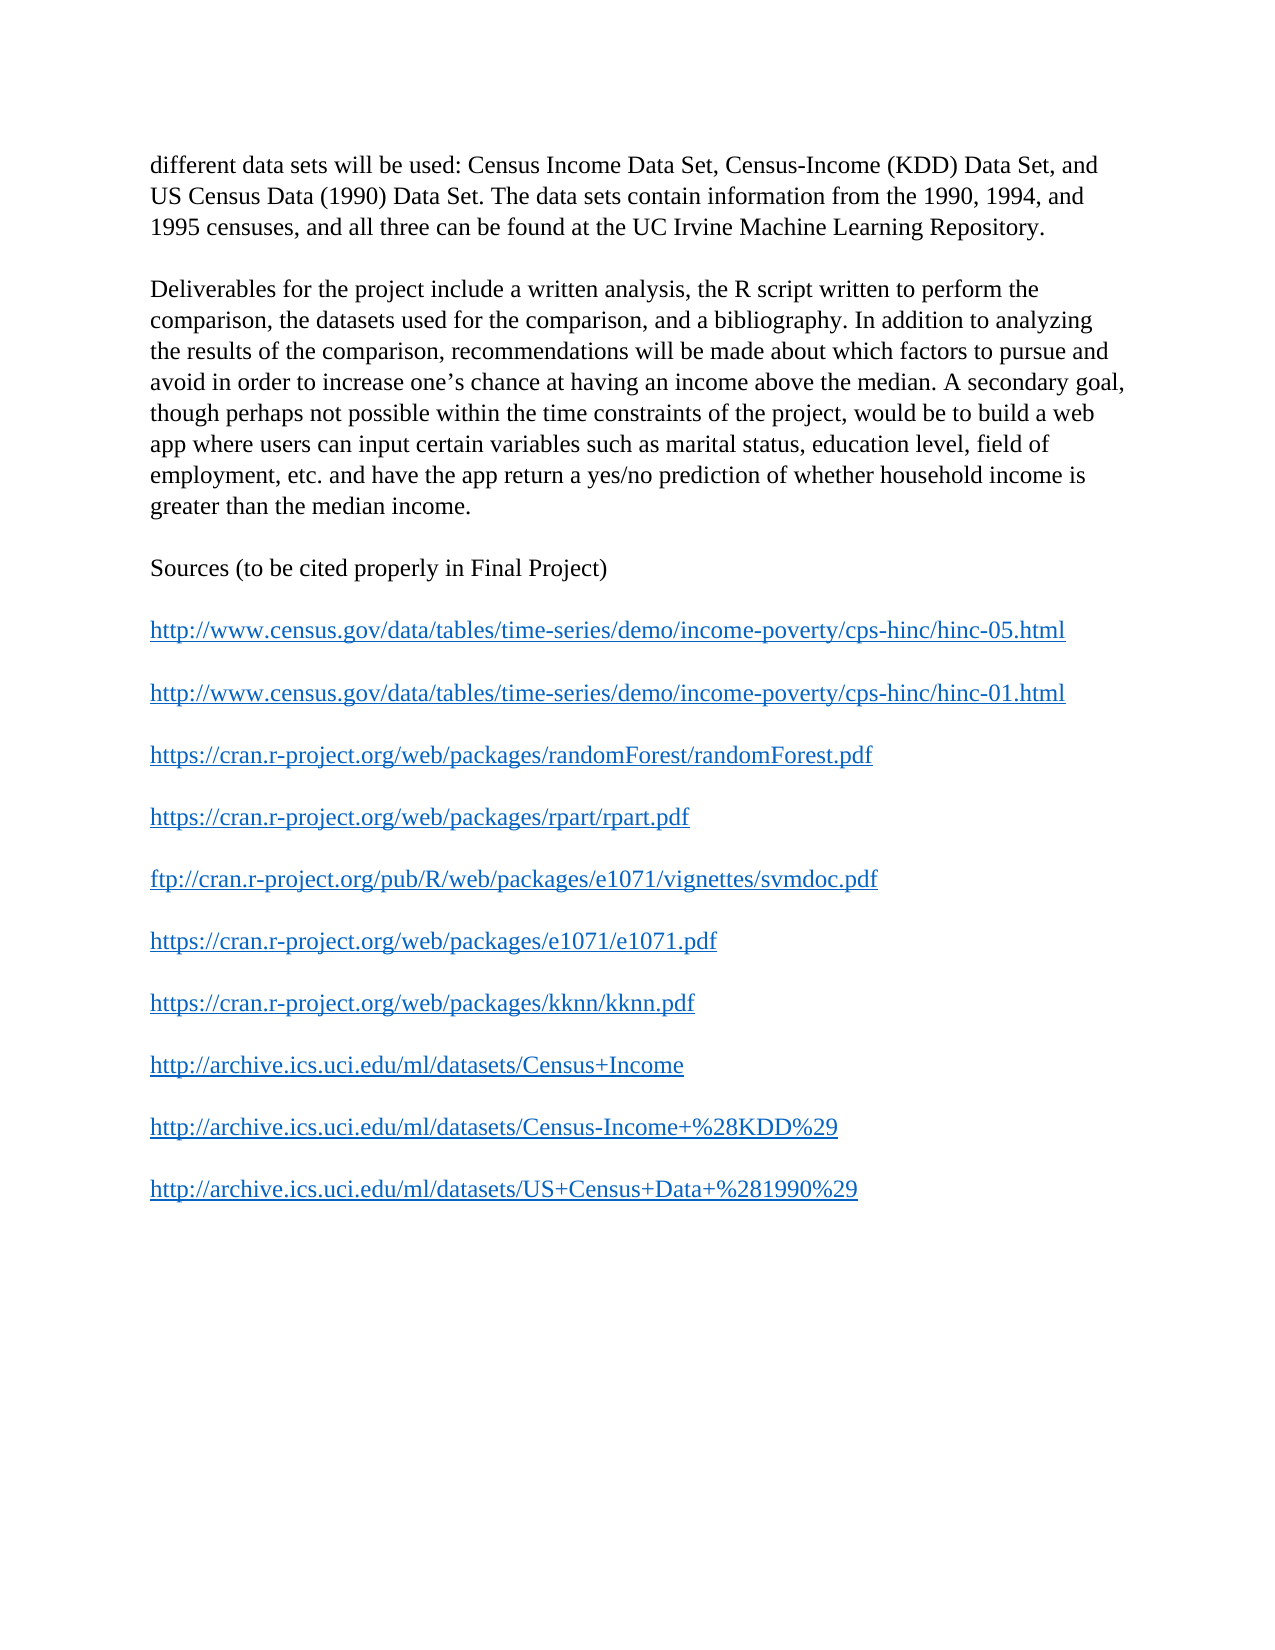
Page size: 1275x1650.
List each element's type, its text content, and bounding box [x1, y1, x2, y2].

text ftp://cran.r-project.org/pub/R/web/packages/e1071/vignettes/svmdoc.pdf [150, 864, 1125, 893]
text http://archive.ics.uci.edu/ml/datasets/US+Census+Data+%281990%29 [150, 1174, 1125, 1203]
text http://archive.ics.uci.edu/ml/datasets/Census+Income [150, 1050, 1125, 1079]
text https://cran.r-project.org/web/packages/kknn/kknn.pdf [150, 988, 1125, 1017]
text Deliverables for the project include a written analysis, the R script written to perform the comparison, the datasets used for the comparison, and a bibliography. In addition to analyzing the results of the comparison, recommendations will be made about which factors to pursue and avoid in order to increase one’s chance at having an income above the median. A secondary goal, though perhaps not possible within the time constraints of the project, would be to build a web app where users can input certain variables such as marital status, education level, field of employment, etc. and have the app return a yes/no prediction of whether household income is greater than the median income. [150, 274, 1125, 520]
text http://www.census.gov/data/tables/time-series/demo/income-poverty/cps-hinc/hinc-01.html [150, 678, 1125, 706]
text http://www.census.gov/data/tables/time-series/demo/income-poverty/cps-hinc/hinc-05.html [150, 616, 1125, 644]
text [150, 150, 1125, 241]
text Sources (to be cited properly in Final Project) [150, 553, 1125, 582]
text http://archive.ics.uci.edu/ml/datasets/Census-Income+%28KDD%29 [150, 1112, 1125, 1141]
text https://cran.r-project.org/web/packages/e1071/e1071.pdf [150, 926, 1125, 955]
text https://cran.r-project.org/web/packages/randomForest/randomForest.pdf [150, 740, 1125, 768]
text https://cran.r-project.org/web/packages/rpart/rpart.pdf [150, 802, 1125, 831]
